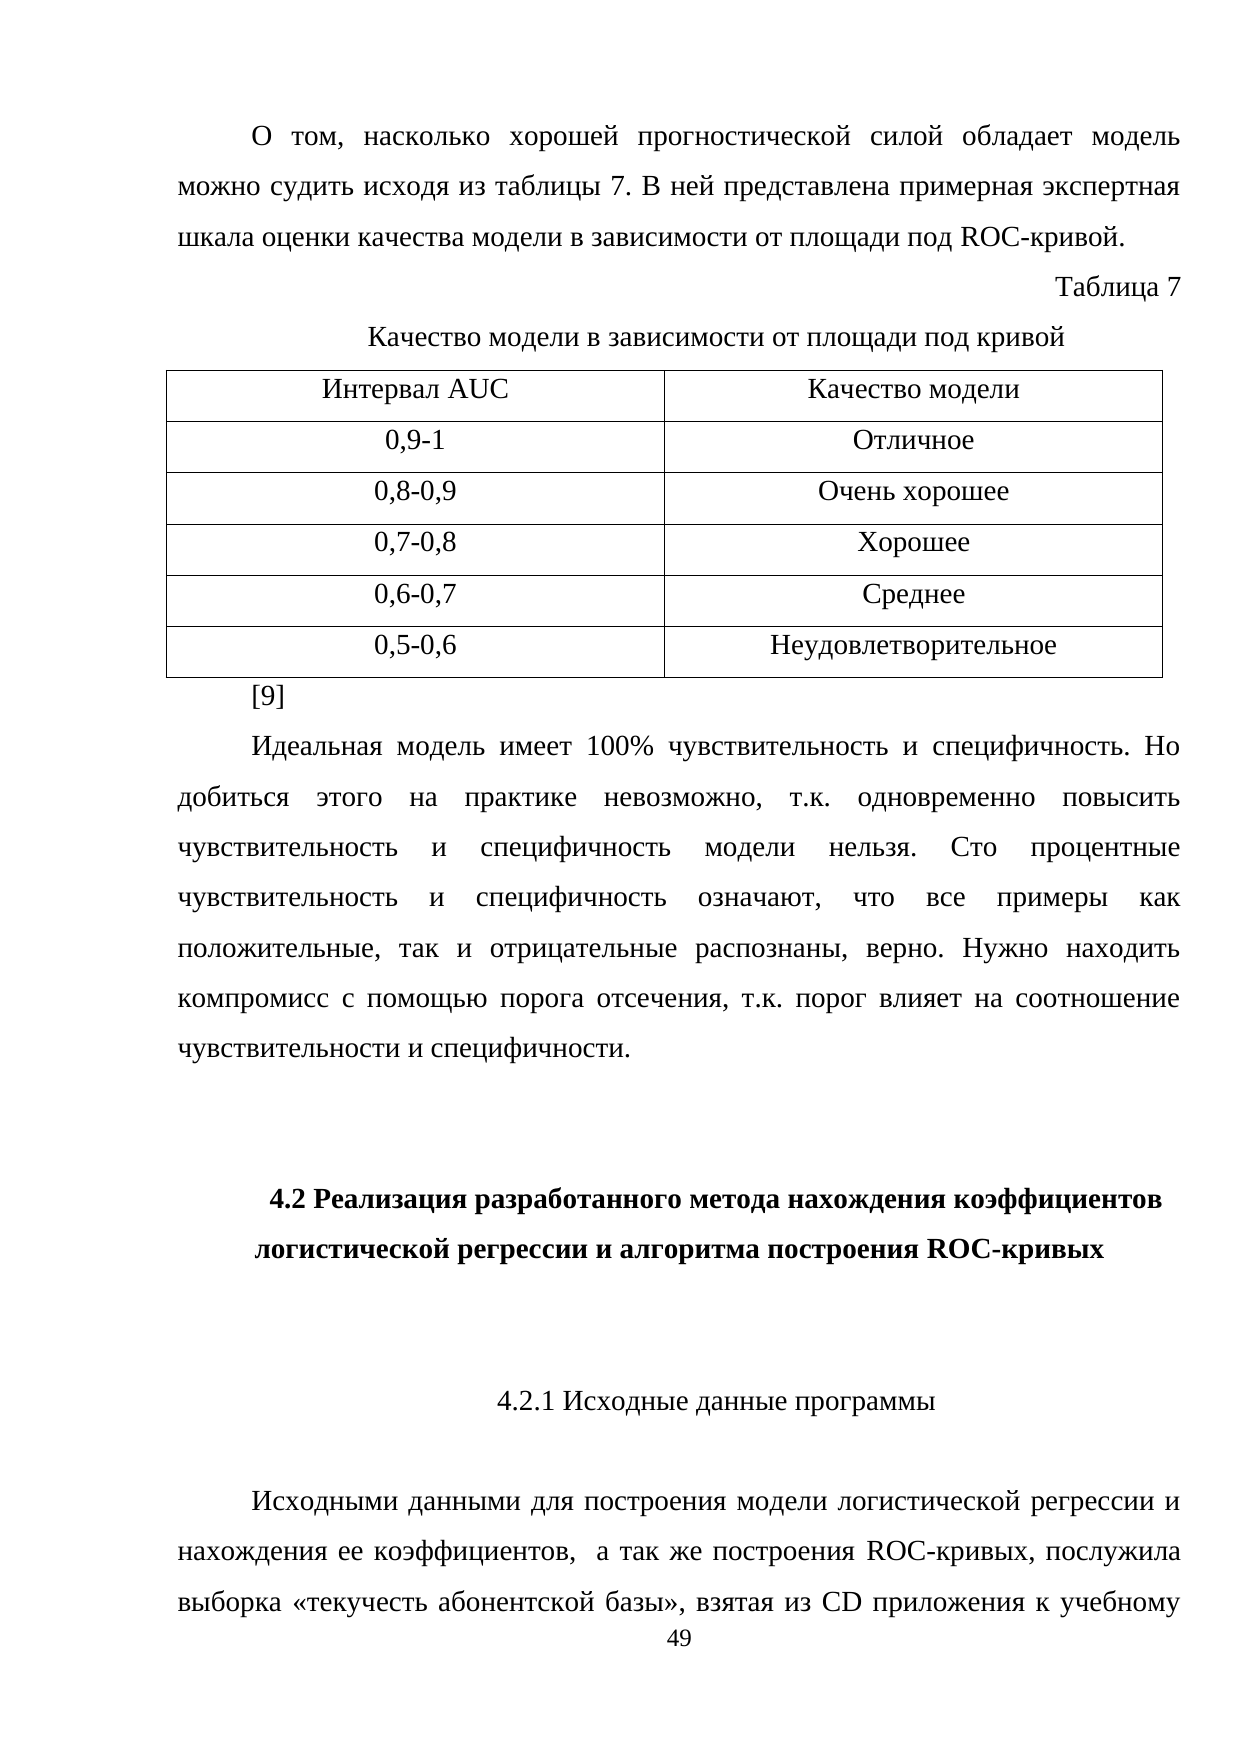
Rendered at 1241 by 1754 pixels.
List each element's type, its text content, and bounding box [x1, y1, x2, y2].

subtitle 4.2.1 Исходные данные программы [177, 1383, 1181, 1416]
text Качество модели в зависимости от площади под кривой [177, 319, 1181, 353]
table_cell Среднее [665, 576, 1162, 626]
table_header Качество модели [665, 371, 1162, 421]
table_cell 0,7-0,8 [167, 525, 664, 575]
table_cell 0,9-1 [167, 422, 664, 472]
text [9] [177, 678, 1181, 712]
table_cell 0,8-0,9 [167, 473, 664, 523]
table_cell Отличное [665, 422, 1162, 472]
table_header Интервал AUC [167, 371, 664, 421]
subtitle 4.2 Реализация разработанного метода нахождения коэффициентов логистической регрессии и алгоритма построения ROC-кривых [177, 1181, 1181, 1265]
text О том, насколько хорошей прогностической силой обладает модель можно судить исходя из таблицы 7. В ней представлена примерная экспертная шкала оценки качества модели в зависимости от площади под ROC-кривой. [177, 118, 1181, 252]
table_cell Неудовлетворительное [665, 627, 1162, 677]
table_cell 0,6-0,7 [167, 576, 664, 626]
table_cell Хорошее [665, 525, 1162, 575]
table_cell 0,5-0,6 [167, 627, 664, 677]
text Таблица 7 [177, 269, 1181, 303]
text Идеальная модель имеет 100% чувствительность и специфичность. Но добиться этого на практике невозможно, т.к. одновременно повысить чувствительность и специфичность модели нельзя. Сто процентные чувствительность и специфичность означают, что все примеры как положительные, так и отрицательные распознаны, верно. Нужно находить компромисс с помощью порога отсечения, т.к. порог влияет на соотношение чувствительности и специфичности. [177, 728, 1181, 1064]
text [177, 1483, 1181, 1617]
table_cell Очень хорошее [665, 473, 1162, 523]
